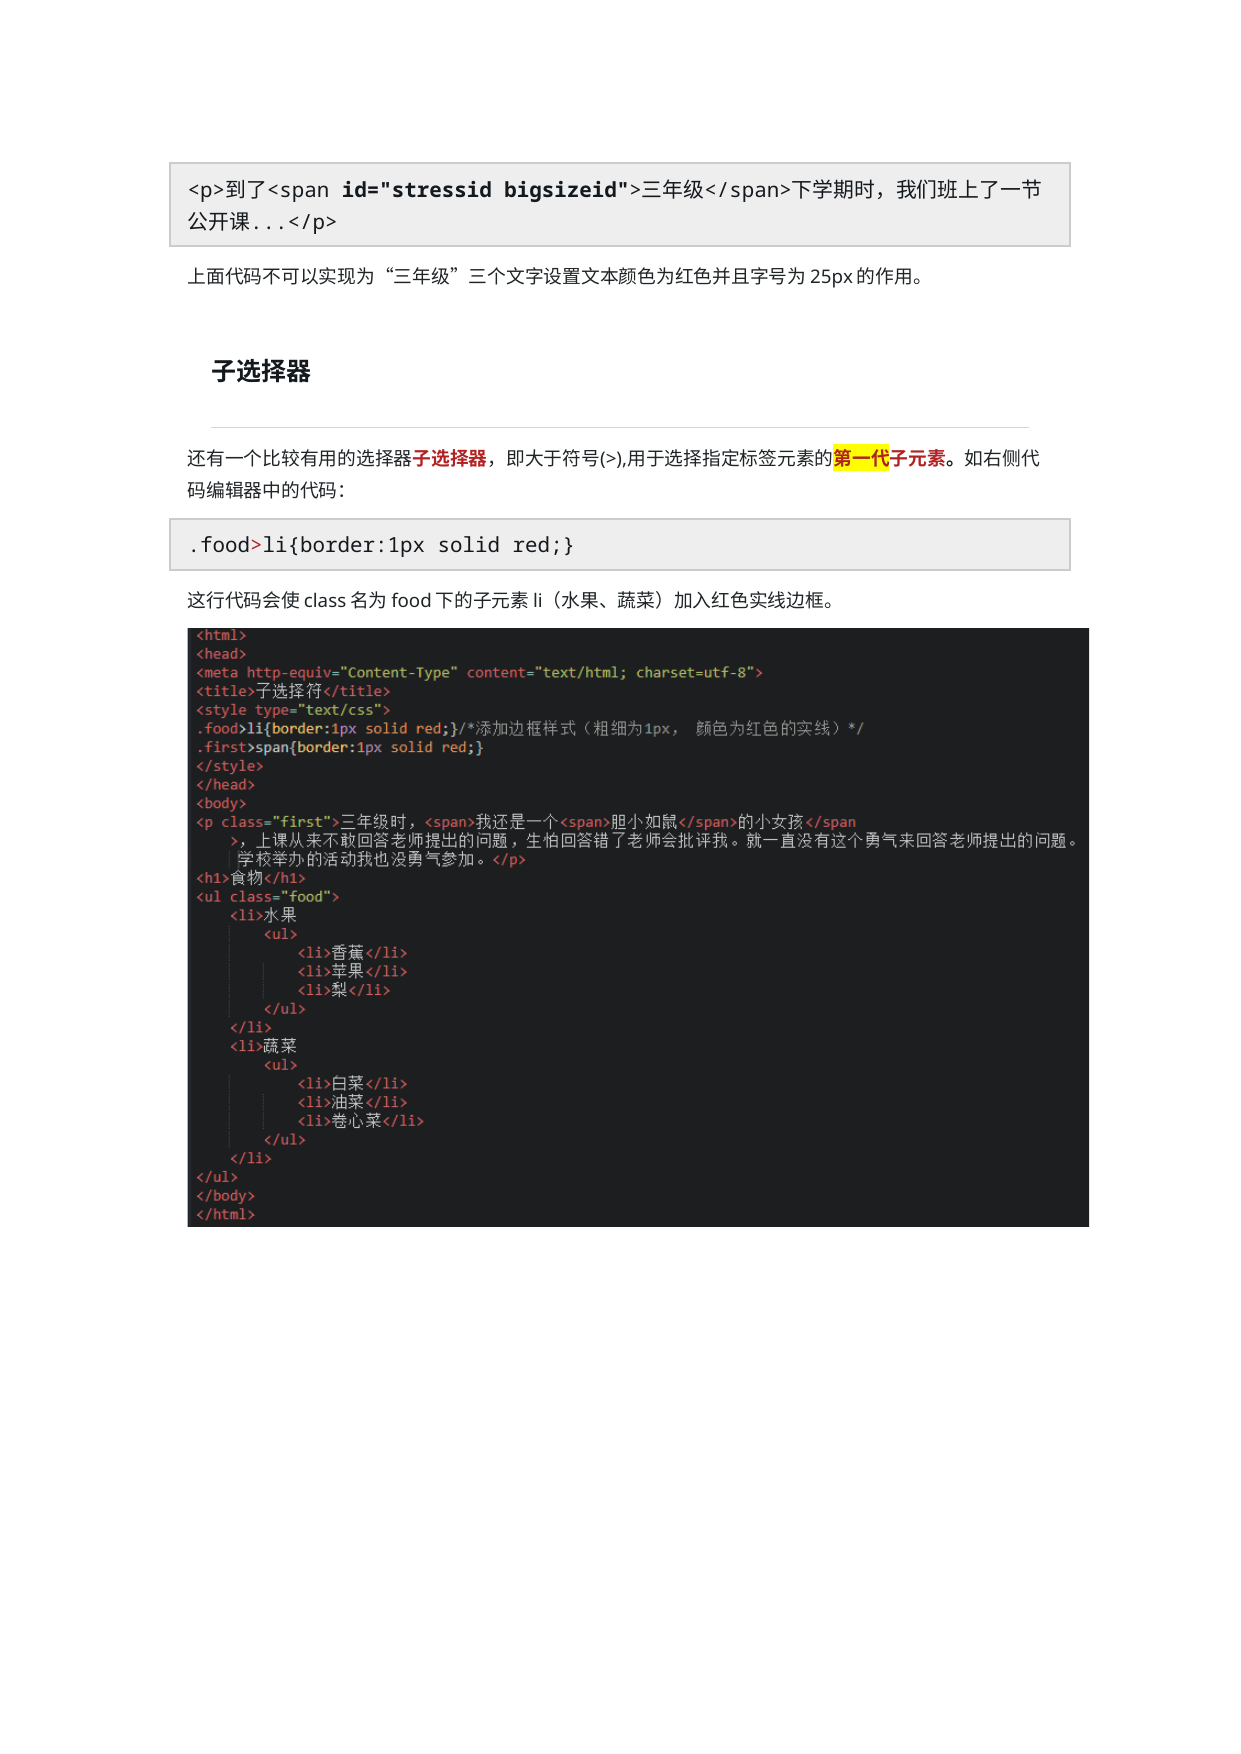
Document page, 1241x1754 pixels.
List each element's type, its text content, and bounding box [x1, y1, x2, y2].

subtitle 子选择器 [211, 337, 1029, 427]
text 还有一个比较有用的选择器子选择器，即大于符号(>),用于选择指定标签元素的第一代子元素。如右侧代码编辑器中的代码： [187, 441, 1053, 506]
text 上面代码不可以实现为“三年级”三个文字设置文本颜色为红色并且字号为25px的作用。 [187, 259, 1053, 292]
text .food>li{border:1px solid red;} [171, 520, 1069, 569]
text 这行代码会使class名为food下的子元素li（水果、蔬菜）加入红色实线边框。 [187, 583, 1053, 616]
text <p>到了<span id="stressid bigsizeid">三年级</span>下学期时，我们班上了一节公开课...</p> [171, 164, 1069, 245]
